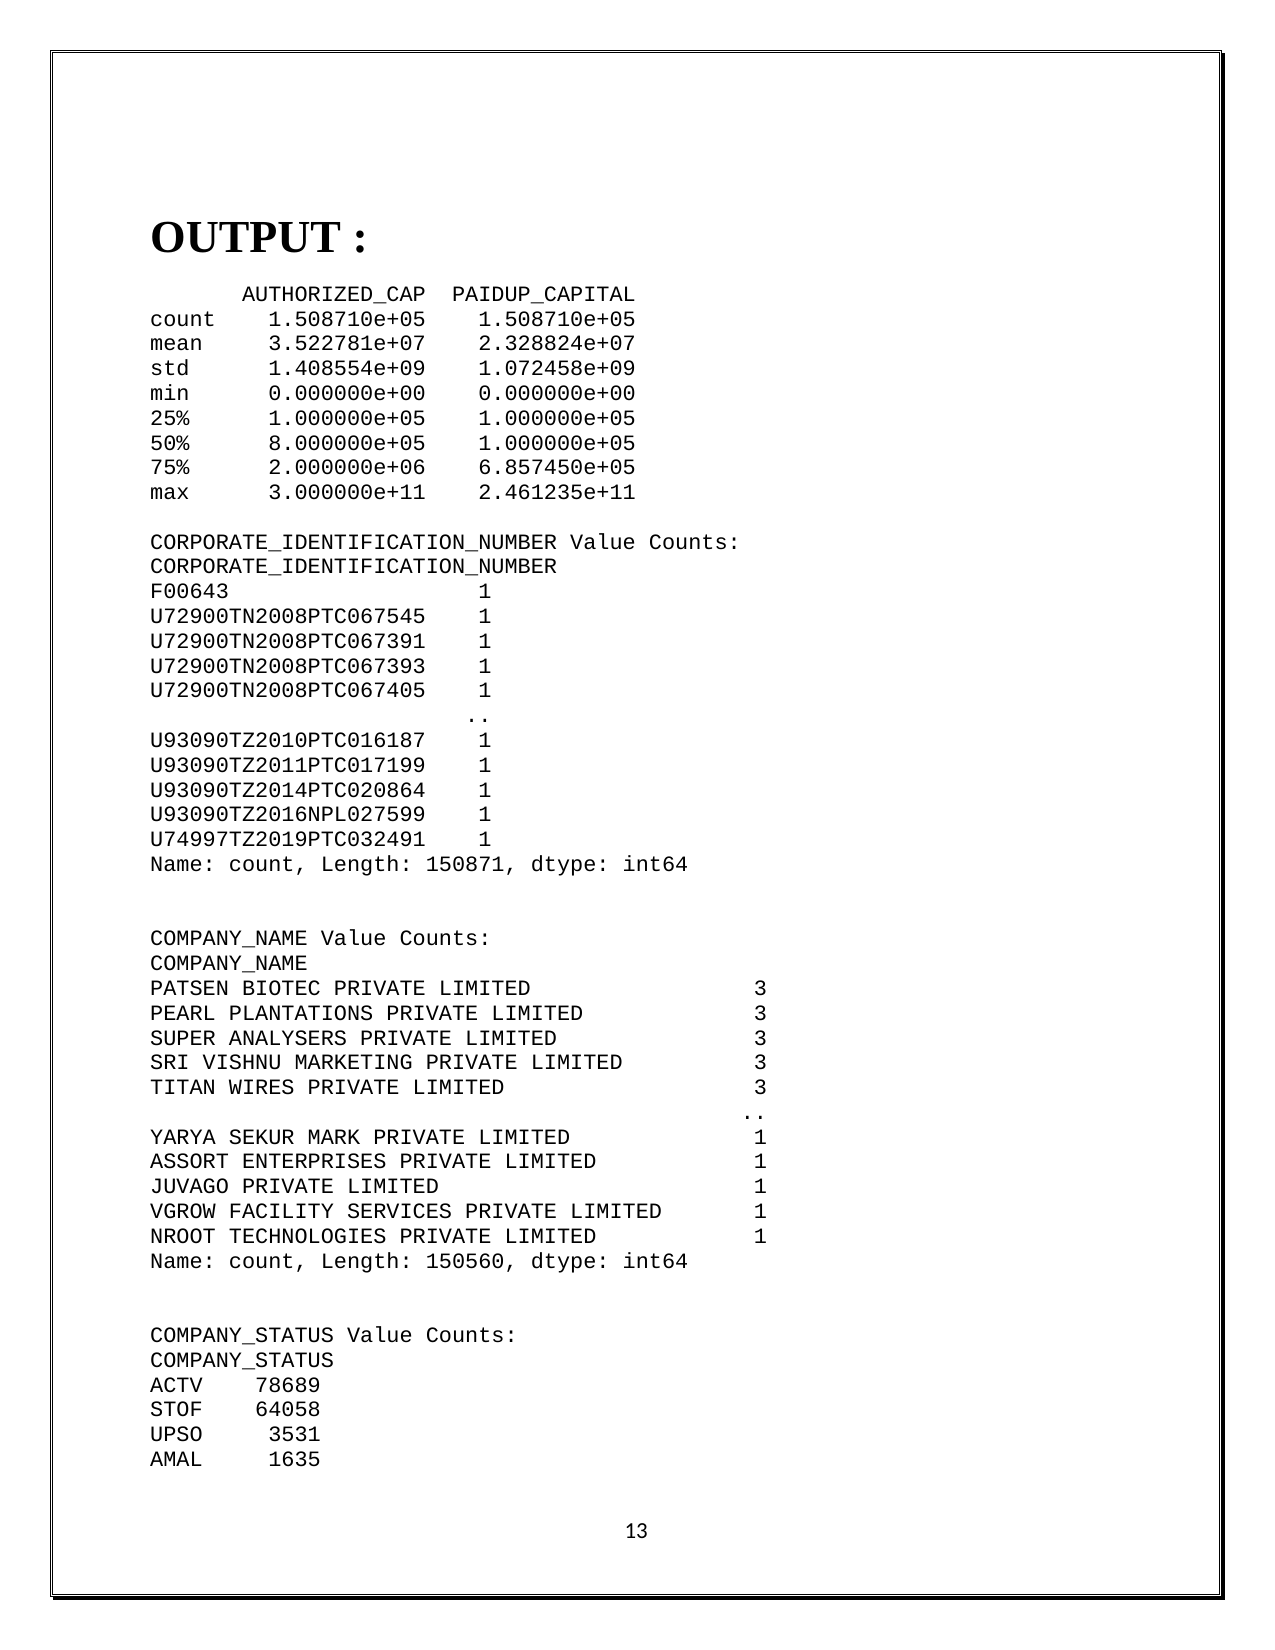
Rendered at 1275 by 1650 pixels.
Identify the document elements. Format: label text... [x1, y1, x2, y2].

text Name: count, Length: 150560, dtype: int64 [150, 1250, 1122, 1275]
text F00643 1 [150, 581, 1122, 605]
text 25% 1.000000e+05 1.000000e+05 [150, 407, 1122, 432]
text U93090TZ2016NPL027599 1 [150, 804, 1122, 828]
text OUTPUT : [150, 209, 1122, 262]
text U74997TZ2019PTC032491 1 [150, 828, 1122, 853]
text NROOT TECHNOLOGIES PRIVATE LIMITED 1 [150, 1225, 1122, 1250]
text PATSEN BIOTEC PRIVATE LIMITED 3 [150, 977, 1122, 1002]
text .. [150, 704, 1122, 729]
text 75% 2.000000e+06 6.857450e+05 [150, 457, 1122, 481]
text min 0.000000e+00 0.000000e+00 [150, 382, 1122, 407]
text max 3.000000e+11 2.461235e+11 [150, 481, 1122, 506]
text COMPANY_NAME Value Counts: [150, 928, 1122, 952]
text TITAN WIRES PRIVATE LIMITED 3 [150, 1076, 1122, 1101]
text .. [150, 1101, 1122, 1126]
text AUTHORIZED_CAP PAIDUP_CAPITAL [150, 283, 1122, 308]
text ACTV 78689 [150, 1374, 1122, 1399]
text YARYA SEKUR MARK PRIVATE LIMITED 1 [150, 1126, 1122, 1151]
text COMPANY_STATUS [150, 1349, 1122, 1374]
text SRI VISHNU MARKETING PRIVATE LIMITED 3 [150, 1052, 1122, 1076]
text count 1.508710e+05 1.508710e+05 [150, 308, 1122, 333]
text std 1.408554e+09 1.072458e+09 [150, 357, 1122, 382]
text PEARL PLANTATIONS PRIVATE LIMITED 3 [150, 1002, 1122, 1027]
text 50% 8.000000e+05 1.000000e+05 [150, 432, 1122, 457]
text STOF 64058 [150, 1399, 1122, 1423]
text U72900TN2008PTC067391 1 [150, 630, 1122, 655]
text VGROW FACILITY SERVICES PRIVATE LIMITED 1 [150, 1200, 1122, 1225]
text JUVAGO PRIVATE LIMITED 1 [150, 1176, 1122, 1200]
text ASSORT ENTERPRISES PRIVATE LIMITED 1 [150, 1151, 1122, 1176]
text COMPANY_NAME [150, 952, 1122, 977]
text CORPORATE_IDENTIFICATION_NUMBER Value Counts: [150, 531, 1122, 556]
text U72900TN2008PTC067393 1 [150, 655, 1122, 680]
text UPSO 3531 [150, 1423, 1122, 1448]
text Name: count, Length: 150871, dtype: int64 [150, 853, 1122, 878]
text U72900TN2008PTC067405 1 [150, 680, 1122, 704]
text AMAL 1635 [150, 1448, 1122, 1473]
text U93090TZ2011PTC017199 1 [150, 754, 1122, 779]
text SUPER ANALYSERS PRIVATE LIMITED 3 [150, 1027, 1122, 1052]
text COMPANY_STATUS Value Counts: [150, 1324, 1122, 1349]
text mean 3.522781e+07 2.328824e+07 [150, 333, 1122, 357]
text U72900TN2008PTC067545 1 [150, 605, 1122, 630]
text U93090TZ2014PTC020864 1 [150, 779, 1122, 804]
text U93090TZ2010PTC016187 1 [150, 729, 1122, 754]
text CORPORATE_IDENTIFICATION_NUMBER [150, 556, 1122, 581]
